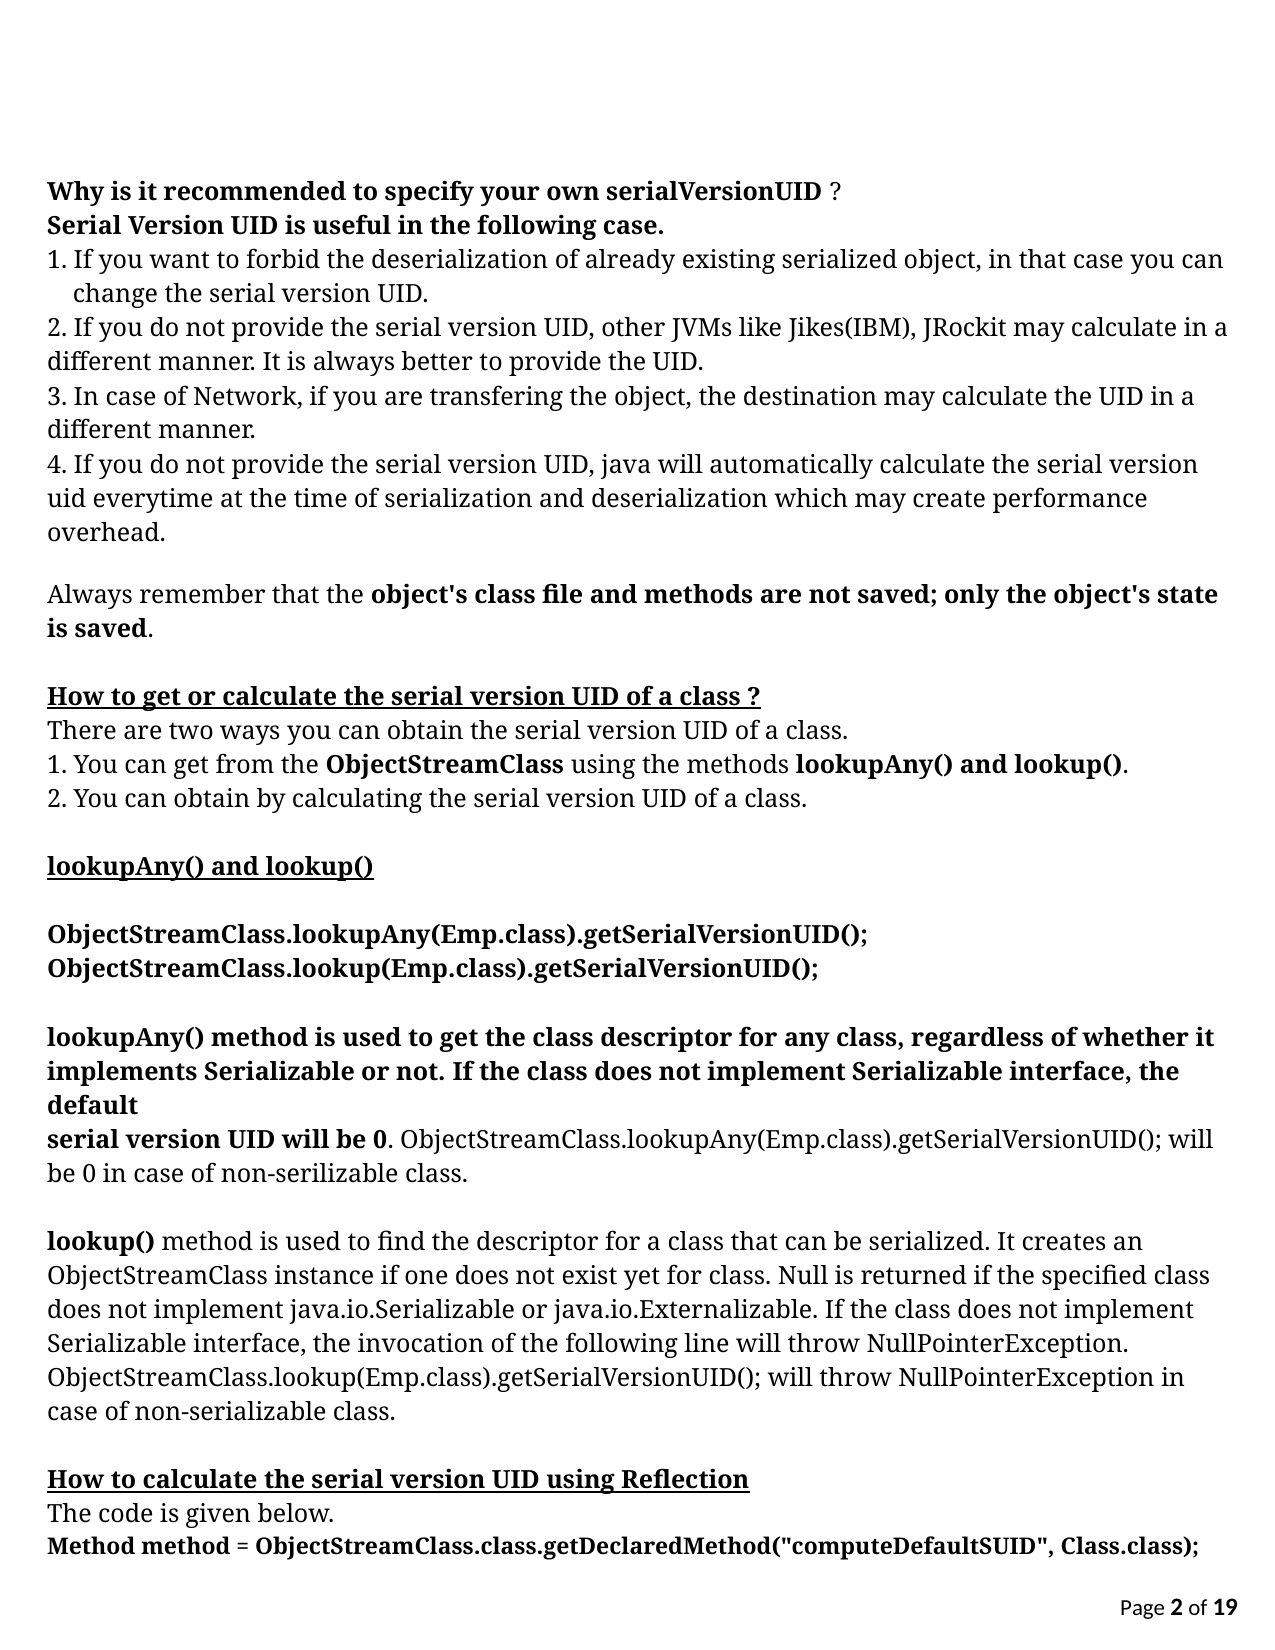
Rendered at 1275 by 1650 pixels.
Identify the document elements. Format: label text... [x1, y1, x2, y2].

text Always remember that the object's class file and methods are not saved; only the object's state is saved. [47, 576, 1237, 644]
text 2. You can obtain by calculating the serial version UID of a class. [47, 781, 1237, 815]
text lookupAny() and lookup() [47, 849, 1237, 883]
text ObjectStreamClass.lookup(Emp.class).getSerialVersionUID(); will throw NullPointerException in case of non-serializable class. [47, 1360, 1237, 1428]
text How to calculate the serial version UID using Reflection [47, 1462, 1237, 1496]
text 4. If you do not provide the serial version UID, java will automatically calculate the serial version uid everytime at the time of serialization and deserialization which may create performance overhead. [47, 446, 1237, 548]
text Serial Version UID is useful in the following case. [47, 208, 1237, 242]
text ObjectStreamClass.lookupAny(Emp.class).getSerialVersionUID(); [47, 917, 1237, 951]
text How to get or calculate the serial version UID of a class ? [47, 679, 1237, 713]
text 1. You can get from the ObjectStreamClass using the methods lookupAny() and lookup(). [47, 747, 1237, 781]
text 2. If you do not provide the serial version UID, other JVMs like Jikes(IBM), JRockit may calculate in a different manner. It is always better to provide the UID. [47, 310, 1237, 378]
text lookup() method is used to find the descriptor for a class that can be serialized. It creates an ObjectStreamClass instance if one does not exist yet for class. Null is returned if the specified class does not implement java.io.Serializable or java.io.Externalizable. If the class does not implement Serializable interface, the invocation of the following line will throw NullPointerException. [47, 1224, 1237, 1360]
text serial version UID will be 0. ObjectStreamClass.lookupAny(Emp.class).getSerialVersionUID(); will be 0 in case of non-serilizable class. [47, 1121, 1237, 1189]
text change the serial version UID. [47, 276, 1237, 310]
text ObjectStreamClass.lookup(Emp.class).getSerialVersionUID(); [47, 951, 1237, 985]
text The code is given below. [47, 1496, 1237, 1530]
text There are two ways you can obtain the serial version UID of a class. [47, 713, 1237, 747]
text 3. In case of Network, if you are transfering the object, the destination may calculate the UID in a different manner. [47, 378, 1237, 446]
text 1. If you want to forbid the deserialization of already existing serialized object, in that case you can [47, 242, 1237, 276]
text Why is it recommended to specify your own serialVersionUID ? [47, 174, 1237, 208]
text lookupAny() method is used to get the class descriptor for any class, regardless of whether it implements Serializable or not. If the class does not implement Serializable interface, the default [47, 1019, 1237, 1121]
text Method method = ObjectStreamClass.class.getDeclaredMethod("computeDefaultSUID", Class.class); [47, 1530, 1237, 1561]
